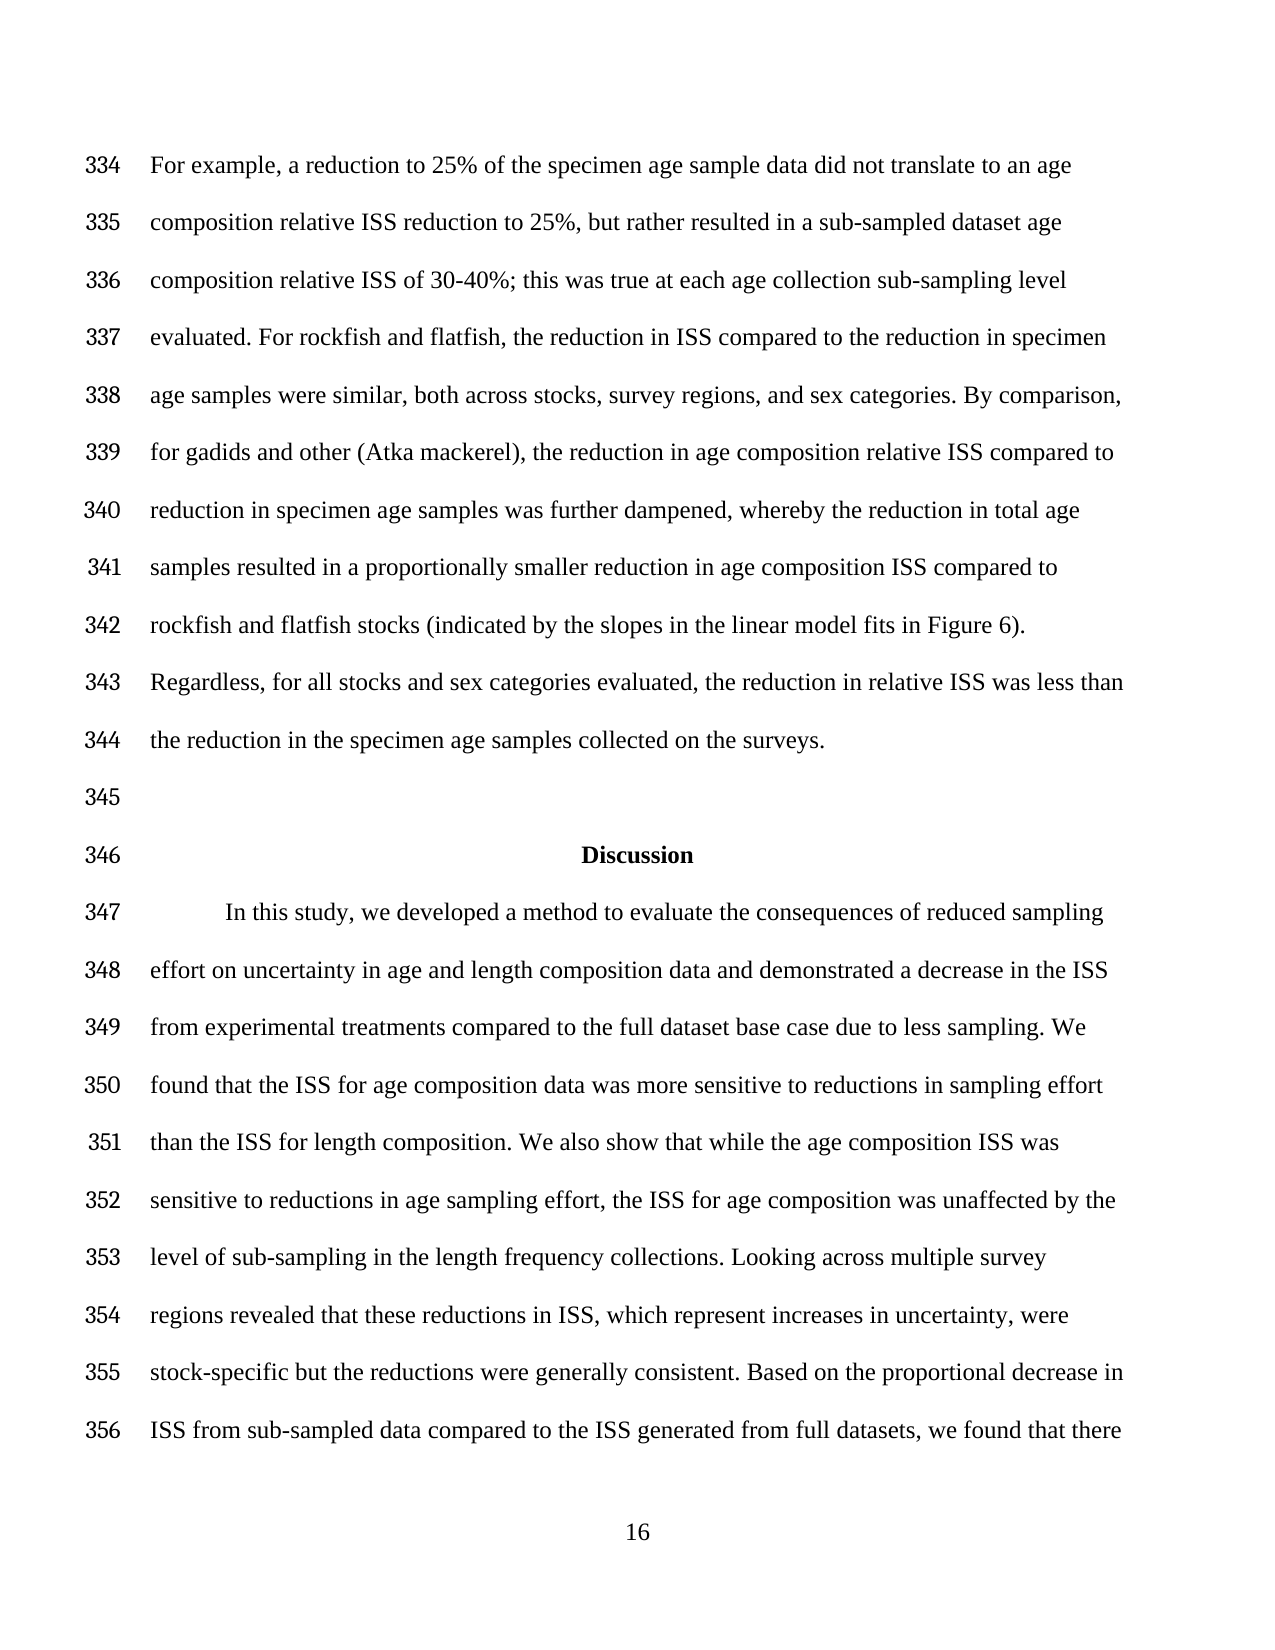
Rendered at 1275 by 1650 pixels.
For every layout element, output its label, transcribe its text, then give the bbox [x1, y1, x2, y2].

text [150, 897, 1125, 1444]
subtitle Discussion [150, 840, 1125, 869]
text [150, 150, 1125, 754]
